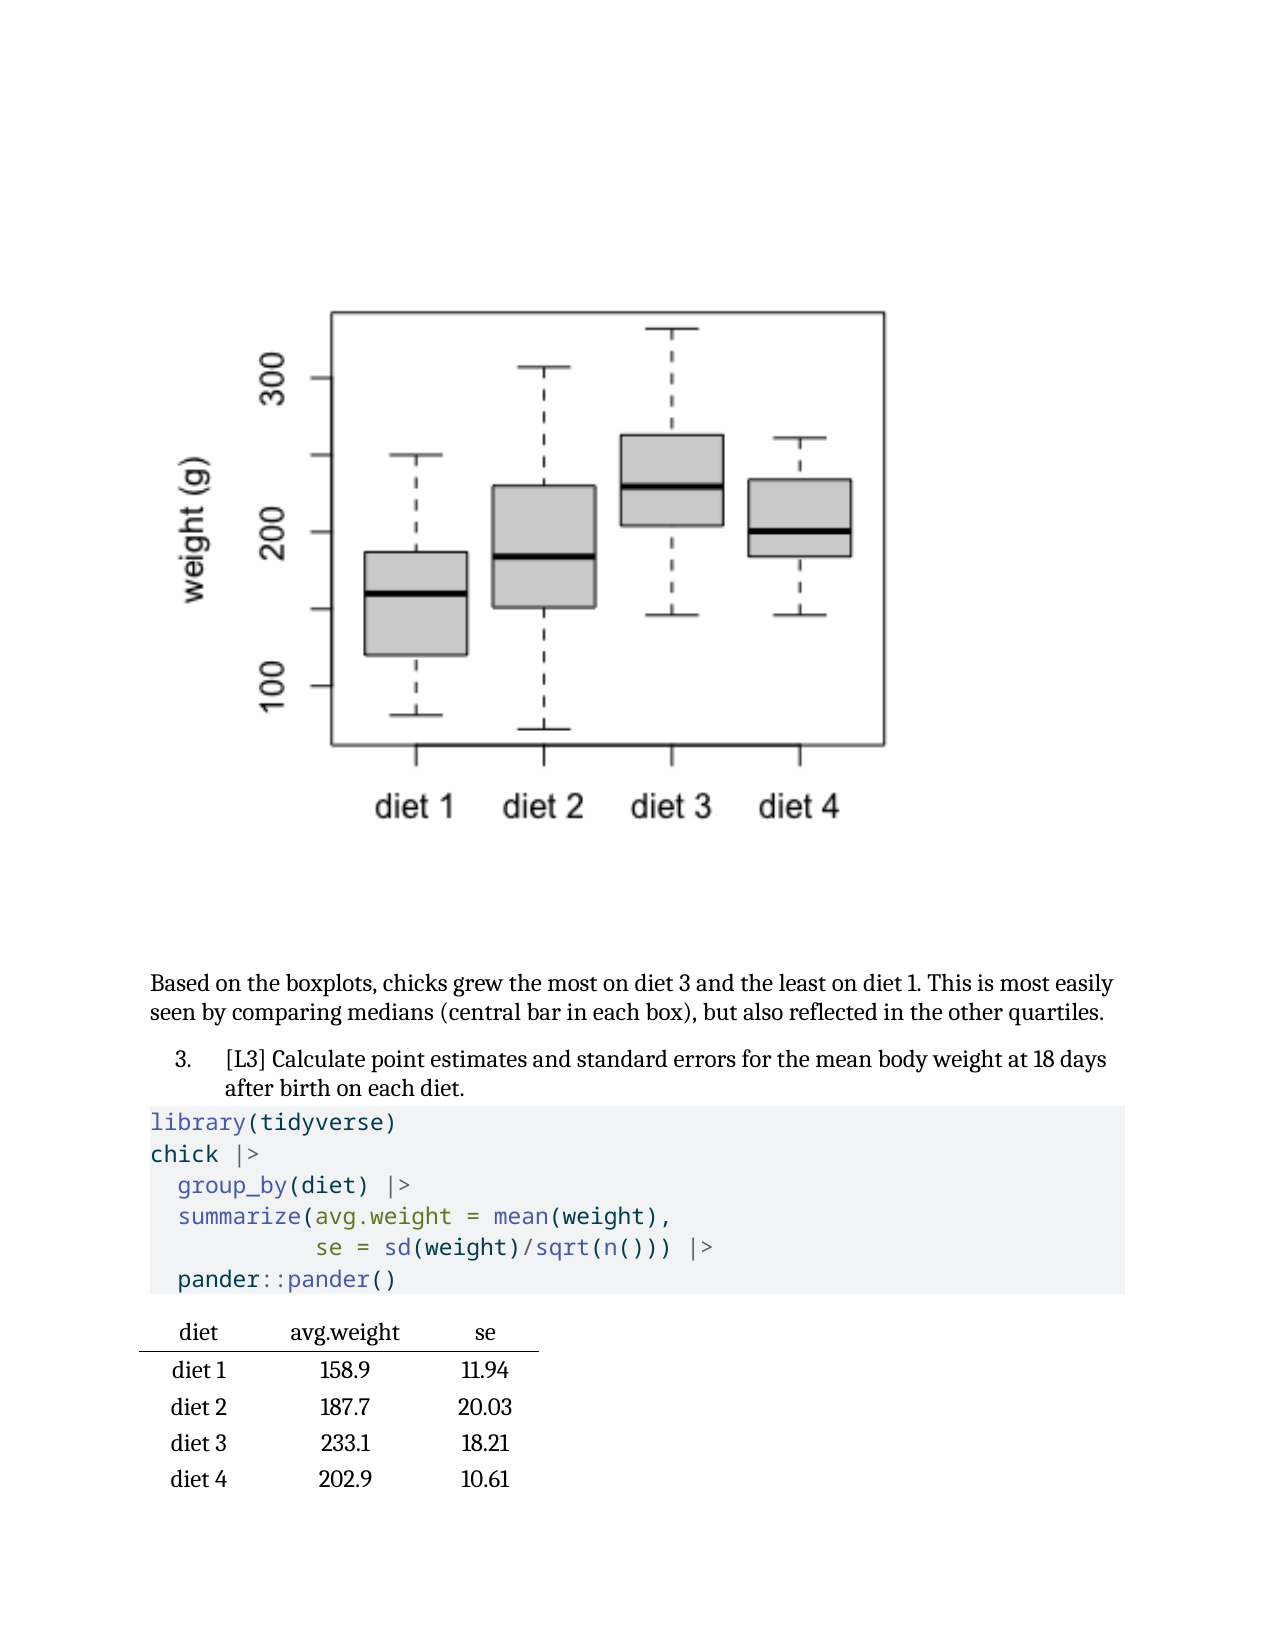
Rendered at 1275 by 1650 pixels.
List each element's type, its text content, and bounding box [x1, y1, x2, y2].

table_cell 233.1 [259, 1425, 432, 1461]
table_cell diet 2 [139, 1389, 259, 1425]
table_cell 202.9 [259, 1461, 432, 1497]
text Based on the boxplots, chicks grew the most on diet 3 and the least on diet 1. This is most easily seen by comparing medians (central bar in each box), but also reflected in the other quartiles. [150, 969, 1125, 1026]
table_cell 10.61 [432, 1461, 538, 1497]
table_header se [432, 1315, 538, 1351]
text library(tidyverse) chick |> group_by(diet) |> summarize(avg.weight = mean(weight), se = sd(weight)/sqrt(n())) |> pander::pander() [150, 1106, 1125, 1294]
table_cell diet 1 [139, 1352, 259, 1389]
table_cell diet 3 [139, 1425, 259, 1461]
table_cell 158.9 [259, 1352, 432, 1389]
table_cell 11.94 [432, 1352, 538, 1389]
list [L3] Calculate point estimates and standard errors for the mean body weight at 18 days after birth on each diet. [175, 1045, 1125, 1102]
table_cell 18.21 [432, 1425, 538, 1461]
table_cell 20.03 [432, 1389, 538, 1425]
picture [168, 150, 969, 950]
table_cell diet 4 [139, 1461, 259, 1497]
table_cell 187.7 [259, 1389, 432, 1425]
table_header diet [139, 1315, 259, 1351]
table_header avg.weight [259, 1315, 432, 1351]
